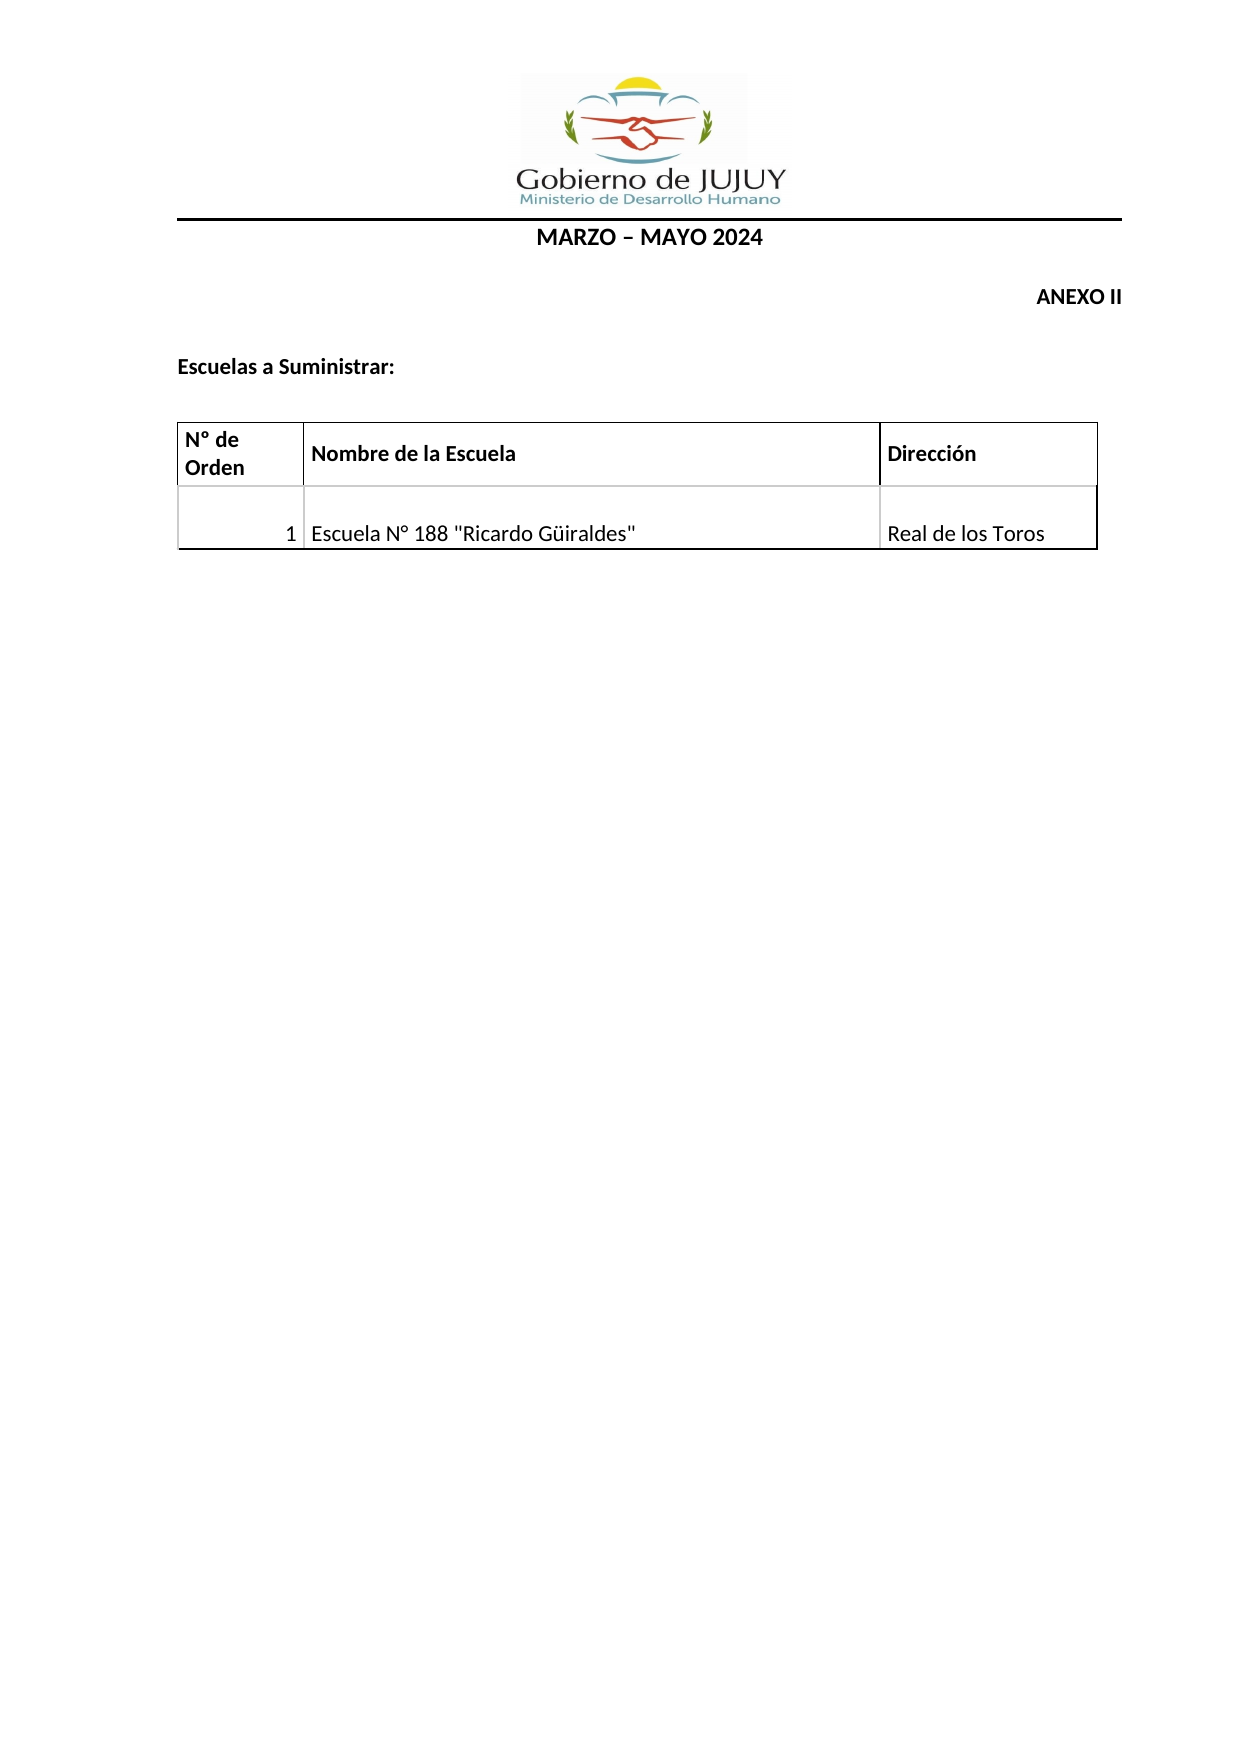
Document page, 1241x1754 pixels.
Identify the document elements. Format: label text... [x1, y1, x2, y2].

table_cell Escuela N° 188 "Ricardo Güiraldes" [305, 487, 879, 547]
picture [507, 73, 792, 216]
table_cell Real de los Toros [881, 487, 1096, 547]
table_header Nº de Orden [178, 423, 303, 484]
text Escuelas a Suministrar: [177, 352, 1122, 380]
text ANEXO II [177, 282, 1122, 310]
table_cell 1 [179, 487, 303, 547]
table_header Nombre de la Escuela [304, 423, 879, 484]
table_header Dirección [881, 423, 1097, 484]
